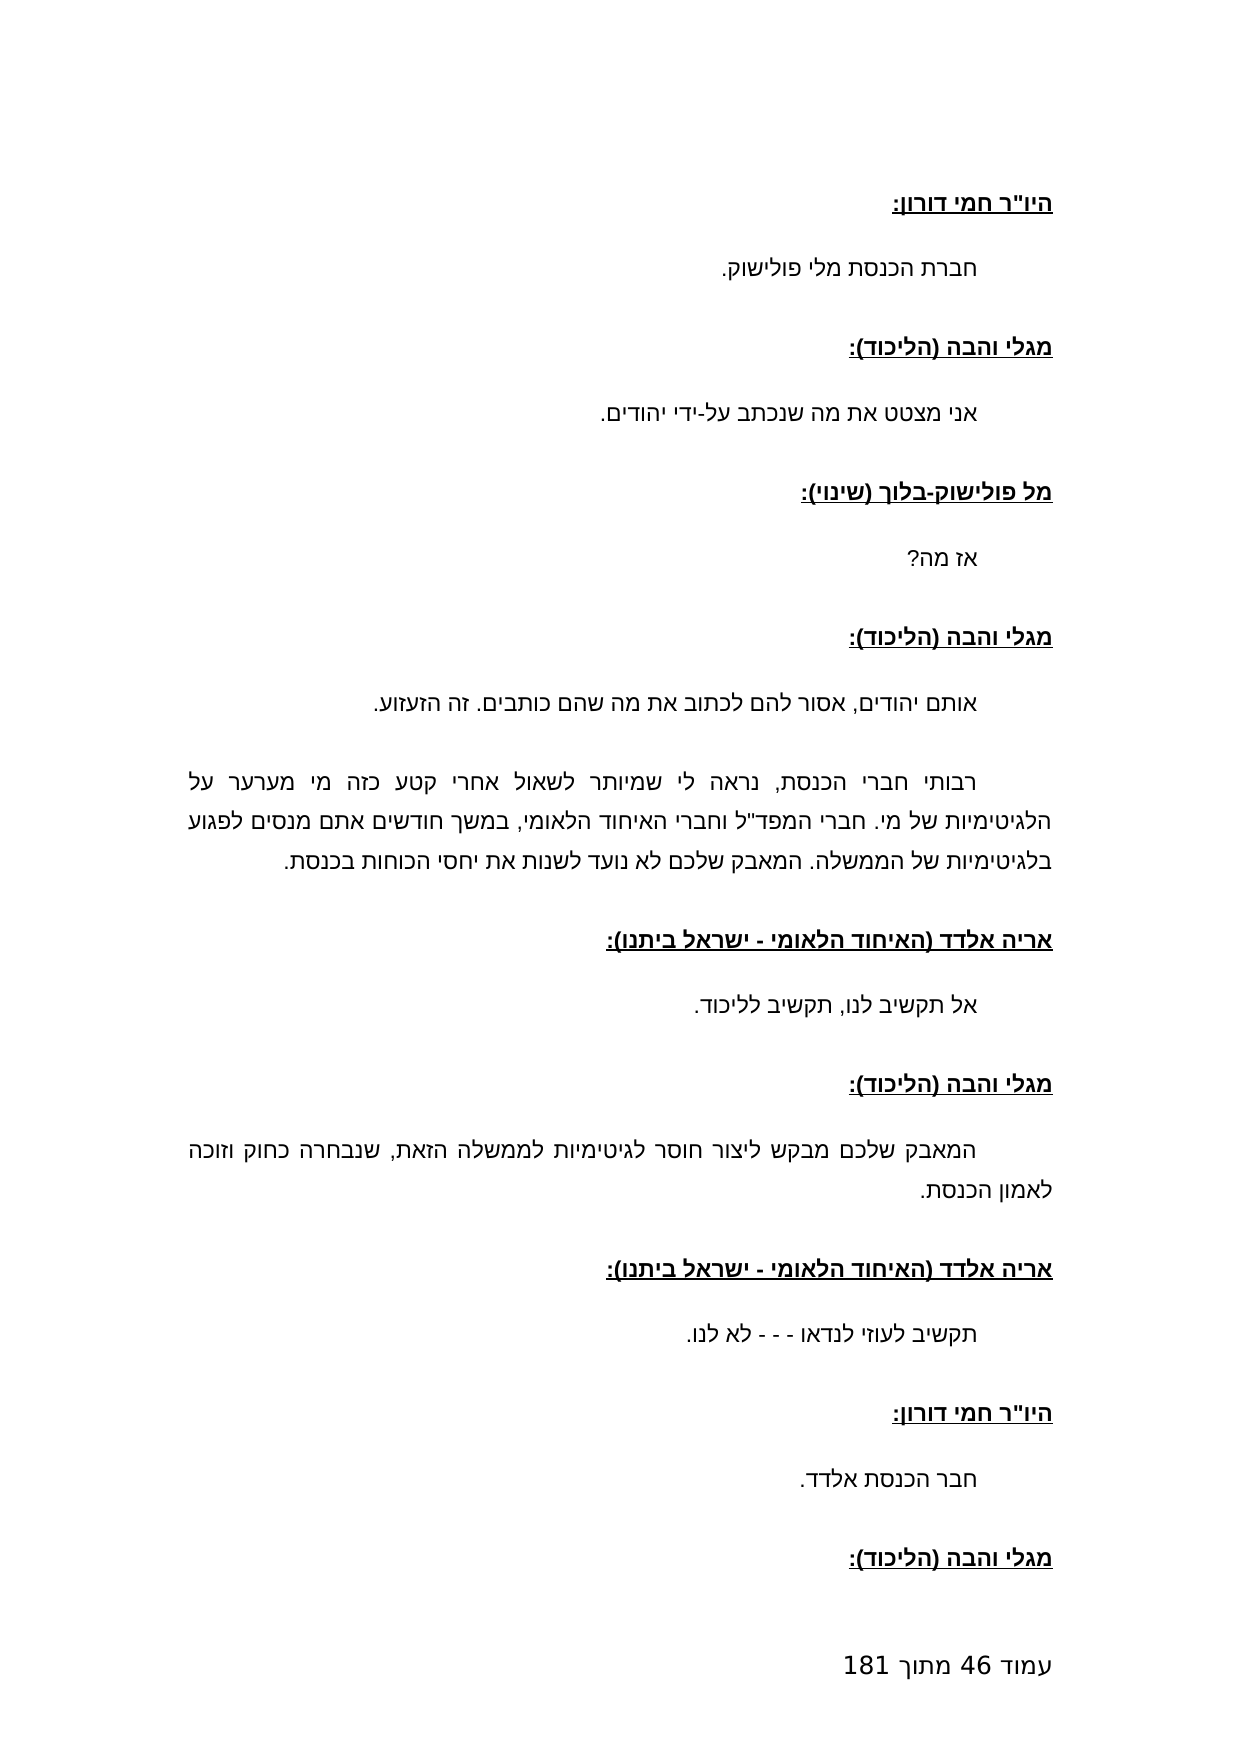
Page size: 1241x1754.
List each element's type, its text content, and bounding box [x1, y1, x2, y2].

text אני מצטט את מה שנכתב על-ידי יהודים. [187, 400, 1053, 426]
text אז מה? [187, 545, 1053, 571]
text מגלי והבה (הליכוד): [187, 1071, 1053, 1098]
text היו"ר חמי דורון: [187, 189, 1053, 216]
text אותם יהודים, אסור להם לכתוב את מה שהם כותבים. זה הזעזוע. [187, 690, 1053, 716]
text מגלי והבה (הליכוד): [187, 1545, 1053, 1572]
text המאבק שלכם מבקש ליצור חוסר לגיטימיות לממשלה הזאת, שנבחרה כחוק וזוכה לאמון הכנסת. [187, 1137, 1053, 1203]
text מגלי והבה (הליכוד): [187, 334, 1053, 361]
text היו"ר חמי דורון: [187, 1400, 1053, 1427]
text אריה אלדד (האיחוד הלאומי - ישראל ביתנו): [187, 927, 1053, 953]
text רבותי חברי הכנסת, נראה לי שמיותר לשאול אחרי קטע כזה מי מערער על הלגיטימיות של מי. חברי המפד"ל וחברי האיחוד הלאומי, במשך חודשים אתם מנסים לפגוע בלגיטימיות של הממשלה. המאבק שלכם לא נועד לשנות את יחסי הכוחות בכנסת. [187, 769, 1053, 874]
text חברת הכנסת מלי פולישוק. [187, 255, 1053, 282]
text אריה אלדד (האיחוד הלאומי - ישראל ביתנו): [187, 1256, 1053, 1282]
text חבר הכנסת אלדד. [187, 1466, 1053, 1493]
text תקשיב לעוזי לנדאו - - - לא לנו. [187, 1321, 1053, 1348]
text מגלי והבה (הליכוד): [187, 624, 1053, 650]
text אל תקשיב לנו, תקשיב לליכוד. [187, 992, 1053, 1019]
text מל פולישוק-בלוך (שינוי): [187, 479, 1053, 505]
